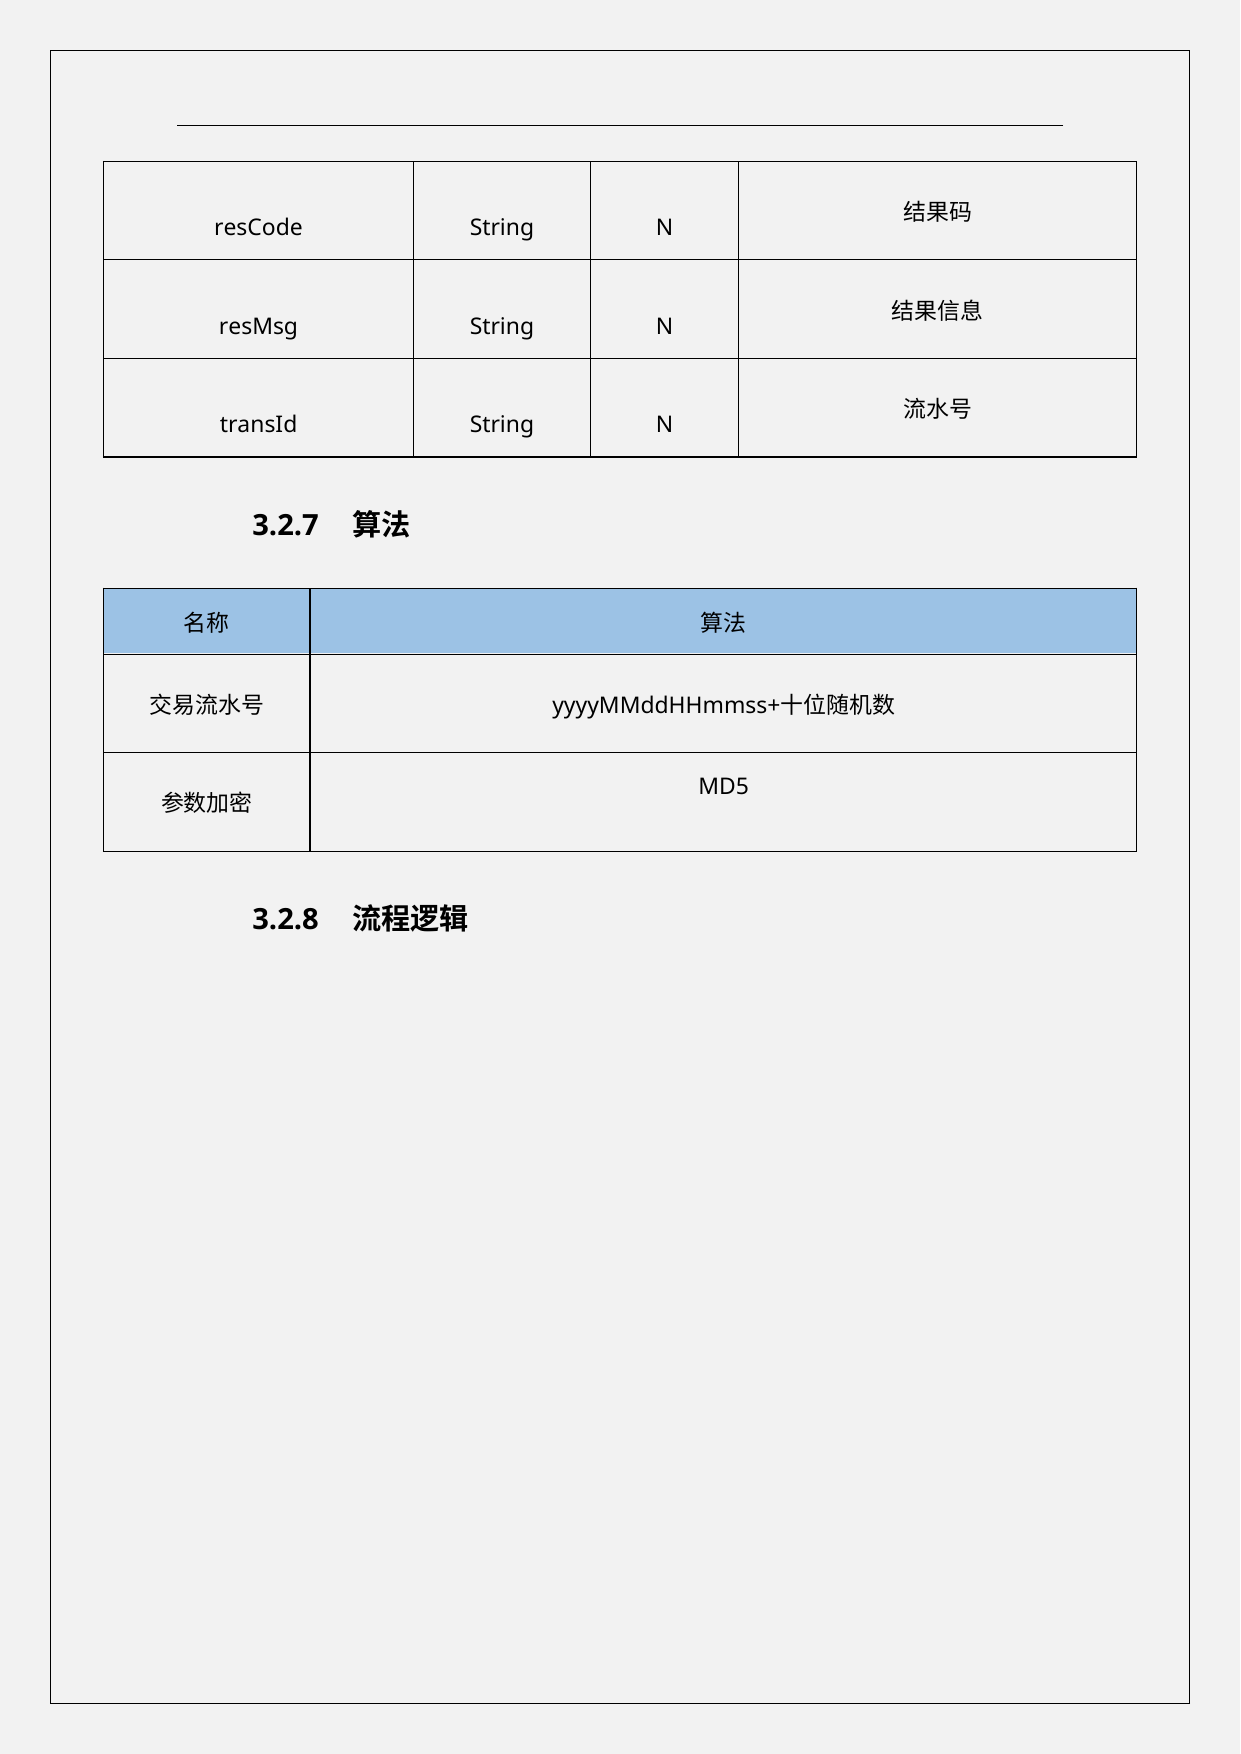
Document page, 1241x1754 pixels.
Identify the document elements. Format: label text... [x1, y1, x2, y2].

table_cell 结果码 [739, 162, 1136, 259]
table_cell N [591, 162, 738, 259]
table_cell yyyyMMddHHmmss+十位随机数 [311, 655, 1136, 752]
table_cell MD5 [311, 753, 1136, 851]
table_cell 结果信息 [739, 260, 1136, 358]
table_cell String [414, 260, 590, 358]
table_cell 流水号 [739, 359, 1136, 456]
table_cell transId [104, 359, 413, 456]
table_cell N [591, 260, 738, 358]
table_cell 参数加密 [104, 753, 309, 851]
table_cell N [591, 359, 738, 456]
table_cell String [414, 359, 590, 456]
table_cell String [414, 162, 590, 259]
table_header 算法 [311, 589, 1136, 653]
subtitle 流程逻辑 [252, 884, 1063, 949]
table_cell resCode [104, 162, 413, 259]
subtitle 算法 [252, 490, 1063, 555]
table_cell resMsg [104, 260, 413, 358]
table_cell 交易流水号 [104, 655, 309, 752]
table_header 名称 [104, 589, 309, 653]
